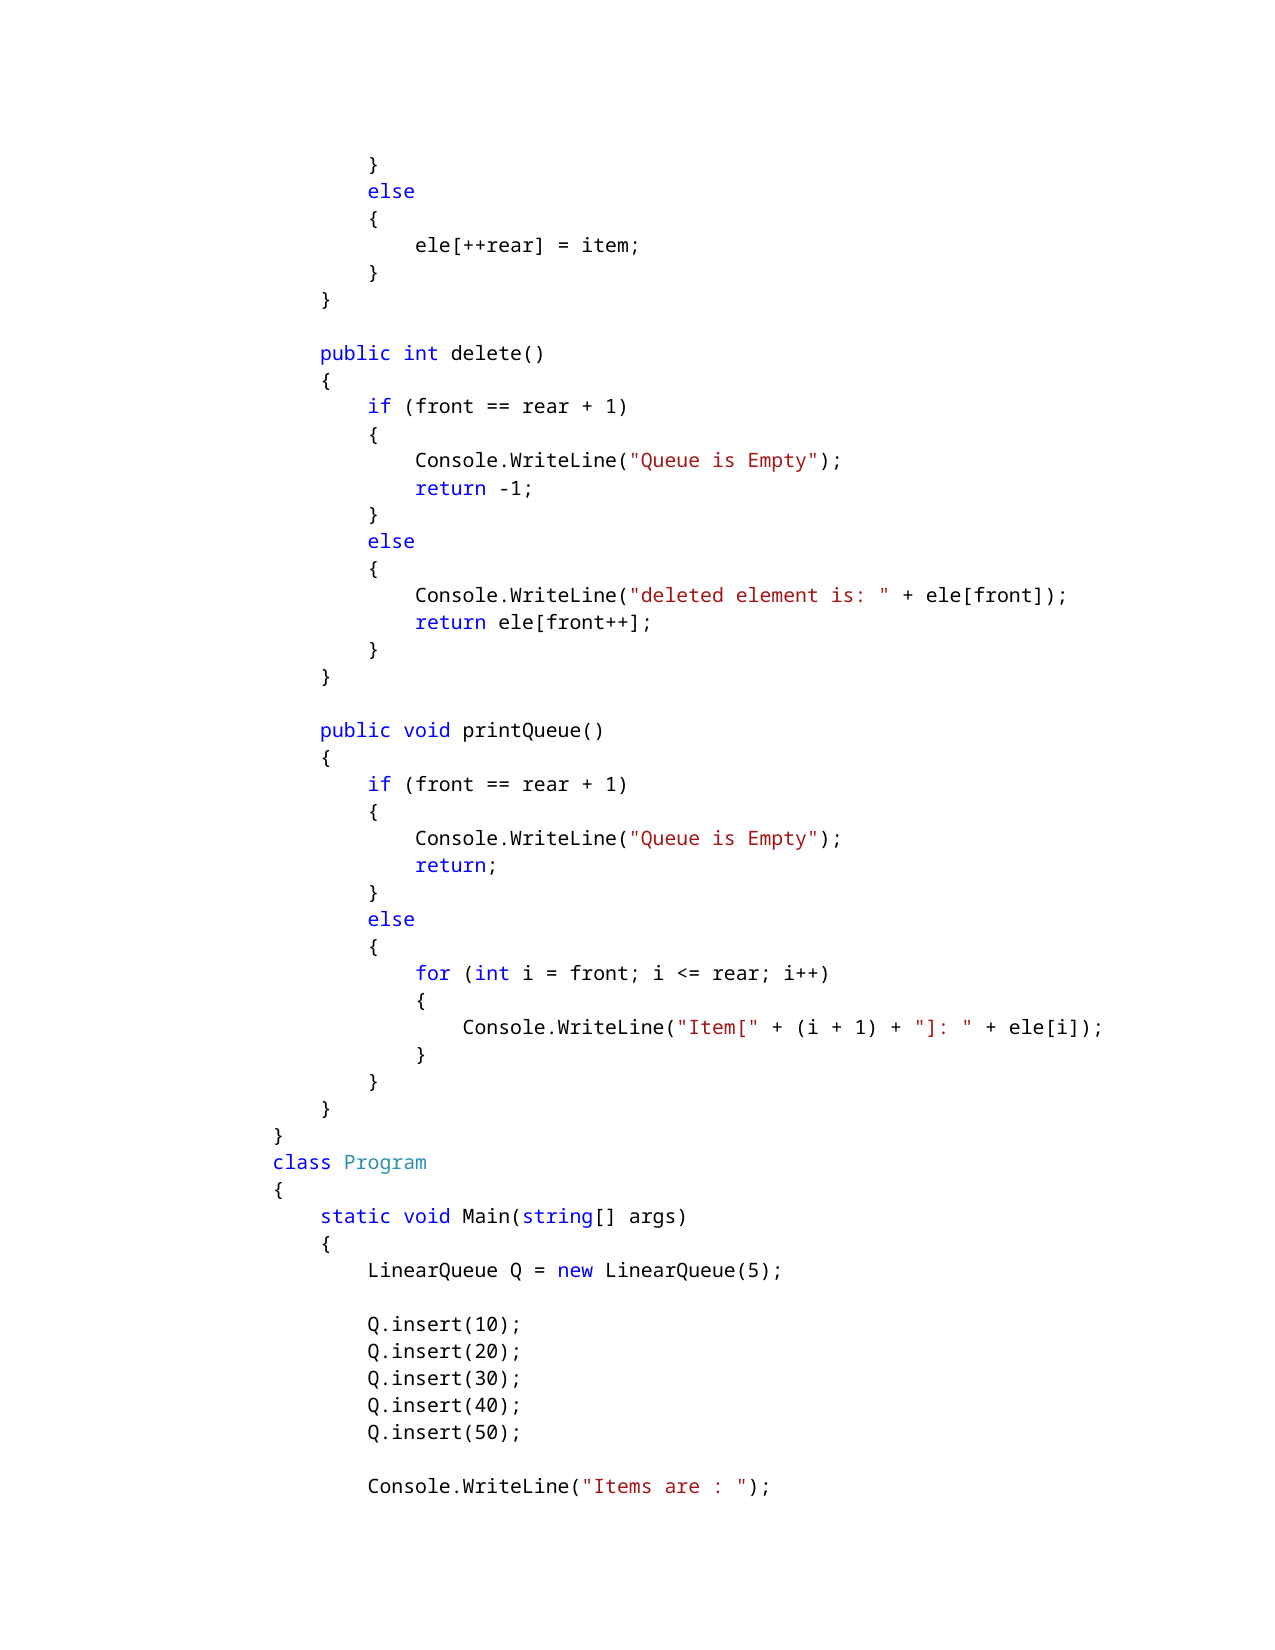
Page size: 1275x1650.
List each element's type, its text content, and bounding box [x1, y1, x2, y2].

text } [225, 1121, 1125, 1148]
text Console.WriteLine("Queue is Empty"); [225, 447, 1125, 474]
text static void Main(string[] args) [225, 1202, 1125, 1229]
text for (int i = front; i <= rear; i++) [225, 959, 1125, 986]
text class Program [225, 1148, 1125, 1175]
text Q.insert(20); [225, 1337, 1125, 1364]
text Q.insert(10); [225, 1310, 1125, 1337]
text } [225, 1040, 1125, 1067]
text return; [225, 851, 1125, 878]
text else [225, 177, 1125, 204]
text Q.insert(30); [225, 1364, 1125, 1391]
text { [225, 555, 1125, 582]
text return -1; [225, 474, 1125, 501]
text } [225, 501, 1125, 528]
text Console.WriteLine("Queue is Empty"); [225, 824, 1125, 851]
text { [225, 420, 1125, 447]
text { [225, 986, 1125, 1013]
text } [225, 285, 1125, 312]
text Console.WriteLine("deleted element is: " + ele[front]); [225, 582, 1125, 609]
text } [225, 878, 1125, 905]
text if (front == rear + 1) [225, 393, 1125, 420]
text ele[++rear] = item; [225, 231, 1125, 258]
text } [225, 1094, 1125, 1121]
text { [225, 1175, 1125, 1202]
text { [225, 932, 1125, 959]
text Console.WriteLine("Items are : "); [225, 1472, 1125, 1499]
text { [225, 366, 1125, 393]
text } [225, 636, 1125, 663]
text { [225, 743, 1125, 771]
text public void printQueue() [225, 717, 1125, 743]
text Console.WriteLine("Item[" + (i + 1) + "]: " + ele[i]); [225, 1013, 1125, 1040]
text } [225, 150, 1125, 177]
text if (front == rear + 1) [225, 771, 1125, 797]
text return ele[front++]; [225, 609, 1125, 636]
text { [225, 797, 1125, 824]
text LinearQueue Q = new LinearQueue(5); [225, 1256, 1125, 1283]
text { [225, 1229, 1125, 1256]
text { [225, 204, 1125, 231]
text } [225, 663, 1125, 689]
text Q.insert(40); [225, 1391, 1125, 1418]
text } [225, 258, 1125, 285]
text public int delete() [225, 339, 1125, 366]
text else [225, 905, 1125, 932]
text Q.insert(50); [225, 1418, 1125, 1445]
text else [225, 528, 1125, 555]
text } [225, 1067, 1125, 1094]
